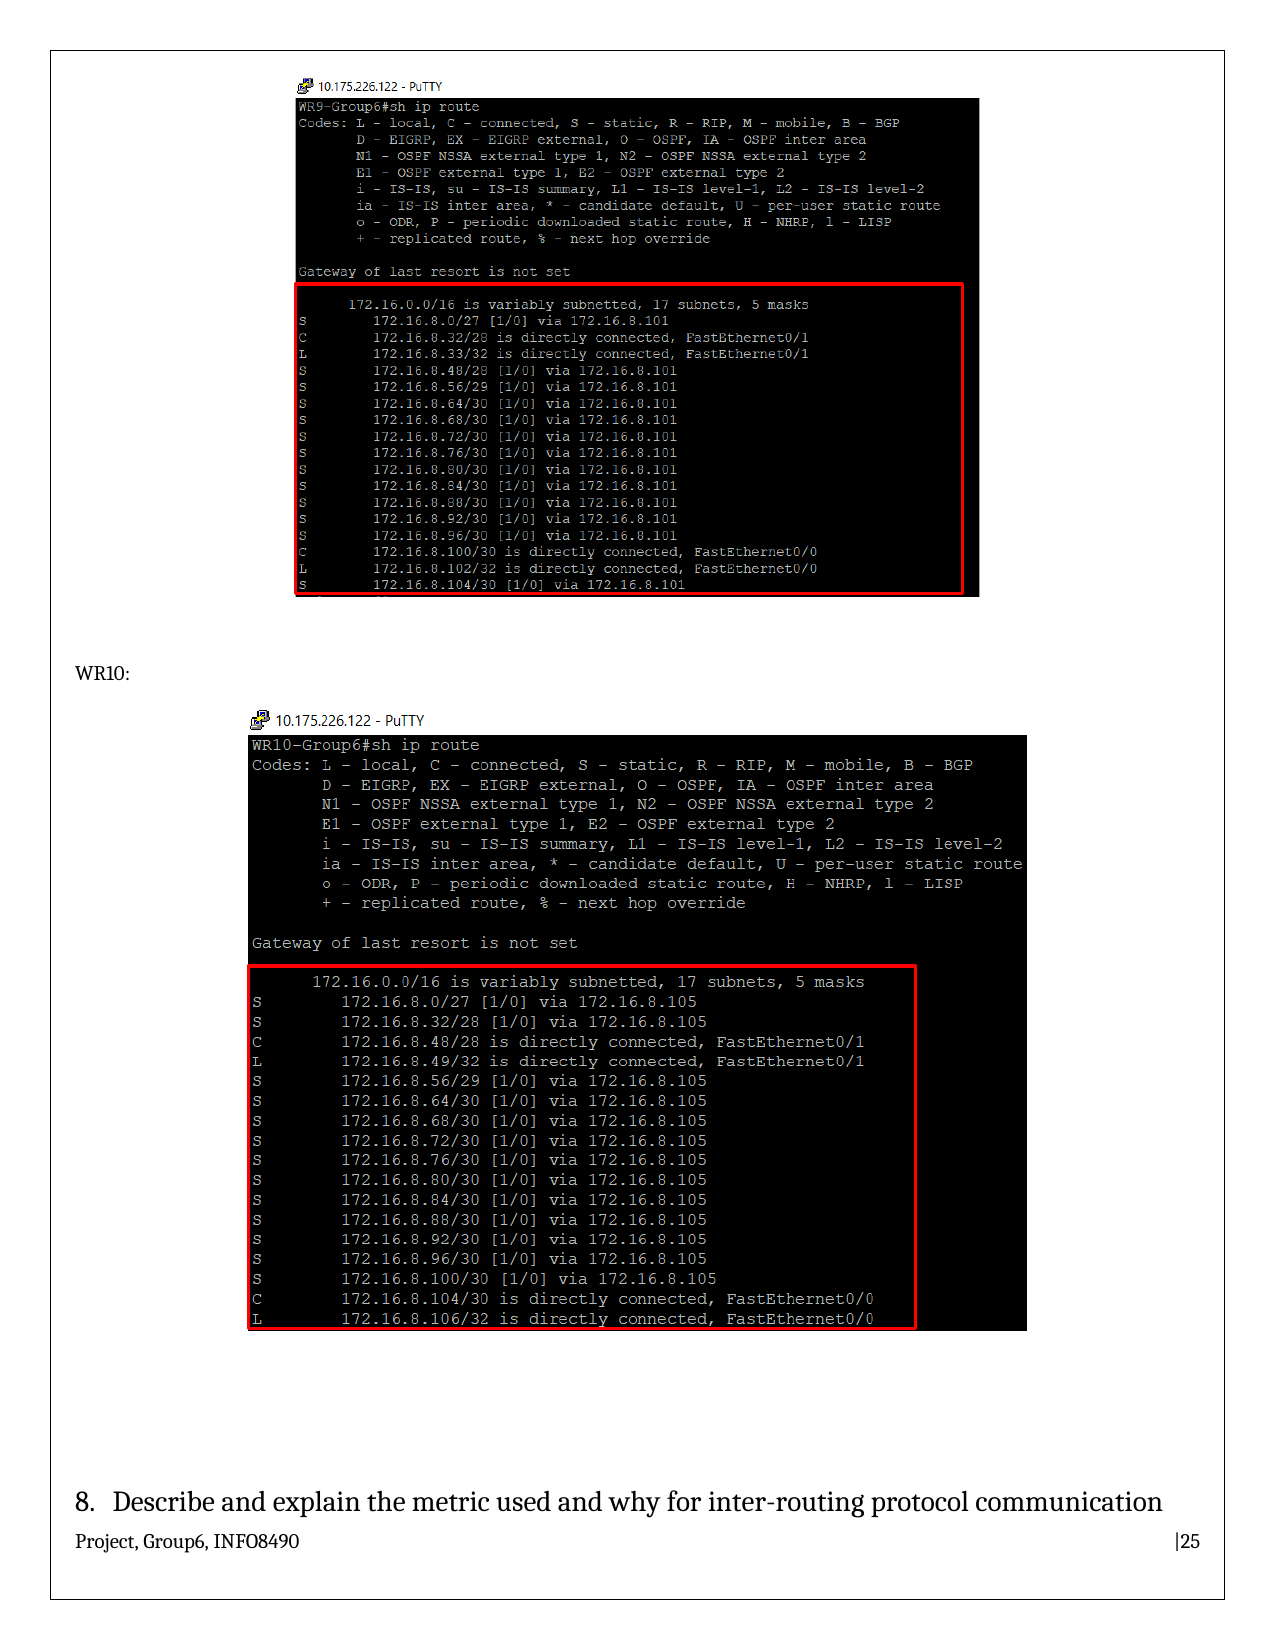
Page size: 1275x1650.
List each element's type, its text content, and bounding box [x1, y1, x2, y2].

picture [250, 968, 914, 1327]
list Describe and explain the metric used and why for inter-routing protocol communication [75, 1486, 1200, 1519]
picture [297, 286, 961, 592]
picture [295, 75, 980, 597]
text WR10: [75, 662, 1200, 686]
picture [248, 706, 1027, 1331]
